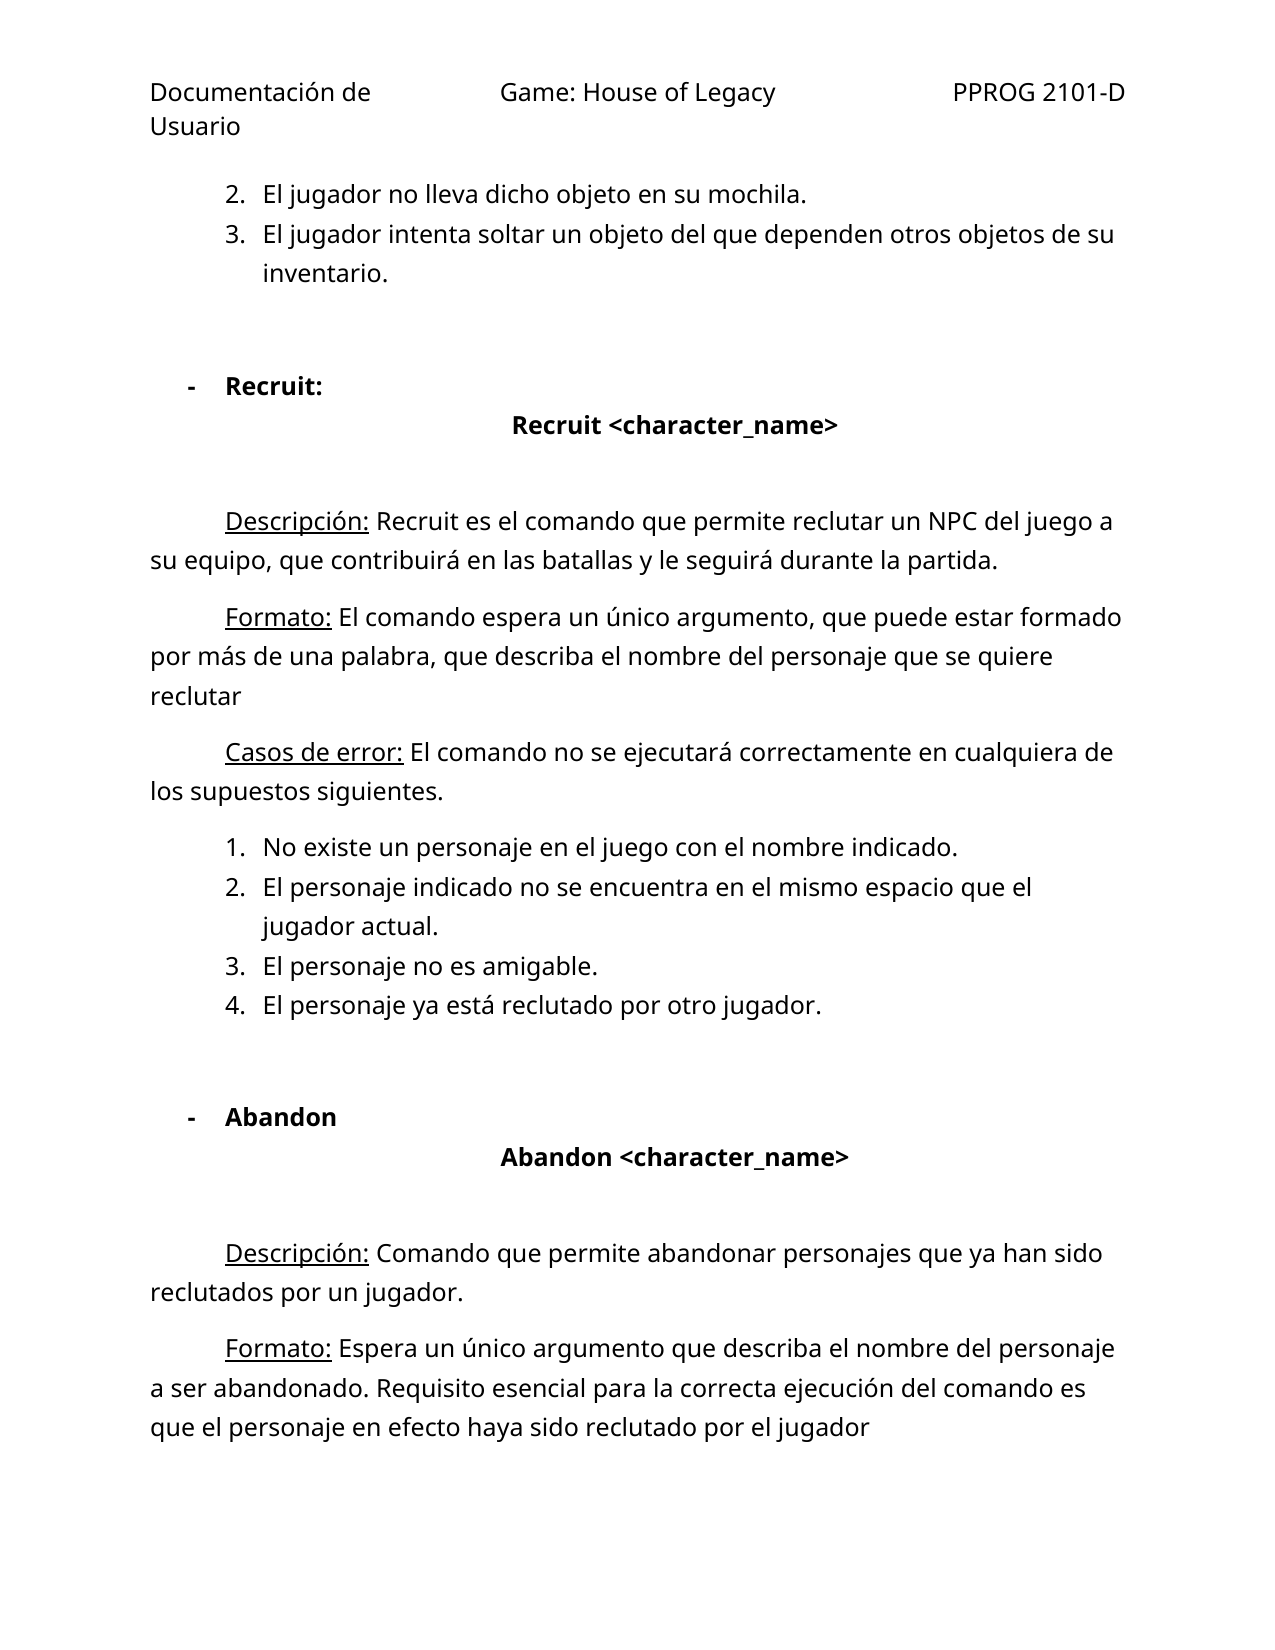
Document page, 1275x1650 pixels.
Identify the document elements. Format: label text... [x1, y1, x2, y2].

list El jugador no lleva dicho objeto en su mochila. [225, 177, 1125, 211]
text Formato: Espera un único argumento que describa el nombre del personaje a ser abandonado. Requisito esencial para la correcta ejecución del comando es que el personaje en efecto haya sido reclutado por el jugador [150, 1331, 1125, 1444]
list Abandon [187, 1100, 1125, 1134]
list El personaje ya está reclutado por otro jugador. [225, 988, 1125, 1022]
list Abandon <character_name> [225, 1139, 1125, 1174]
list El personaje indicado no se encuentra en el mismo espacio que el jugador actual. [225, 869, 1125, 943]
list Recruit <character_name> [225, 408, 1125, 442]
list El personaje no es amigable. [225, 948, 1125, 982]
text Formato: El comando espera un único argumento, que puede estar formado por más de una palabra, que describa el nombre del personaje que se quiere reclutar [150, 599, 1125, 712]
list Recruit: [187, 368, 1125, 402]
text Descripción: Recruit es el comando que permite reclutar un NPC del juego a su equipo, que contribuirá en las batallas y le seguirá durante la partida. [150, 503, 1125, 577]
text Descripción: Comando que permite abandonar personajes que ya han sido reclutados por un jugador. [150, 1235, 1125, 1309]
list No existe un personaje en el juego con el nombre indicado. [225, 830, 1125, 864]
list El jugador intenta soltar un objeto del que dependen otros objetos de su inventario. [225, 217, 1125, 290]
text Casos de error: El comando no se ejecutará correctamente en cualquiera de los supuestos siguientes. [150, 734, 1125, 808]
